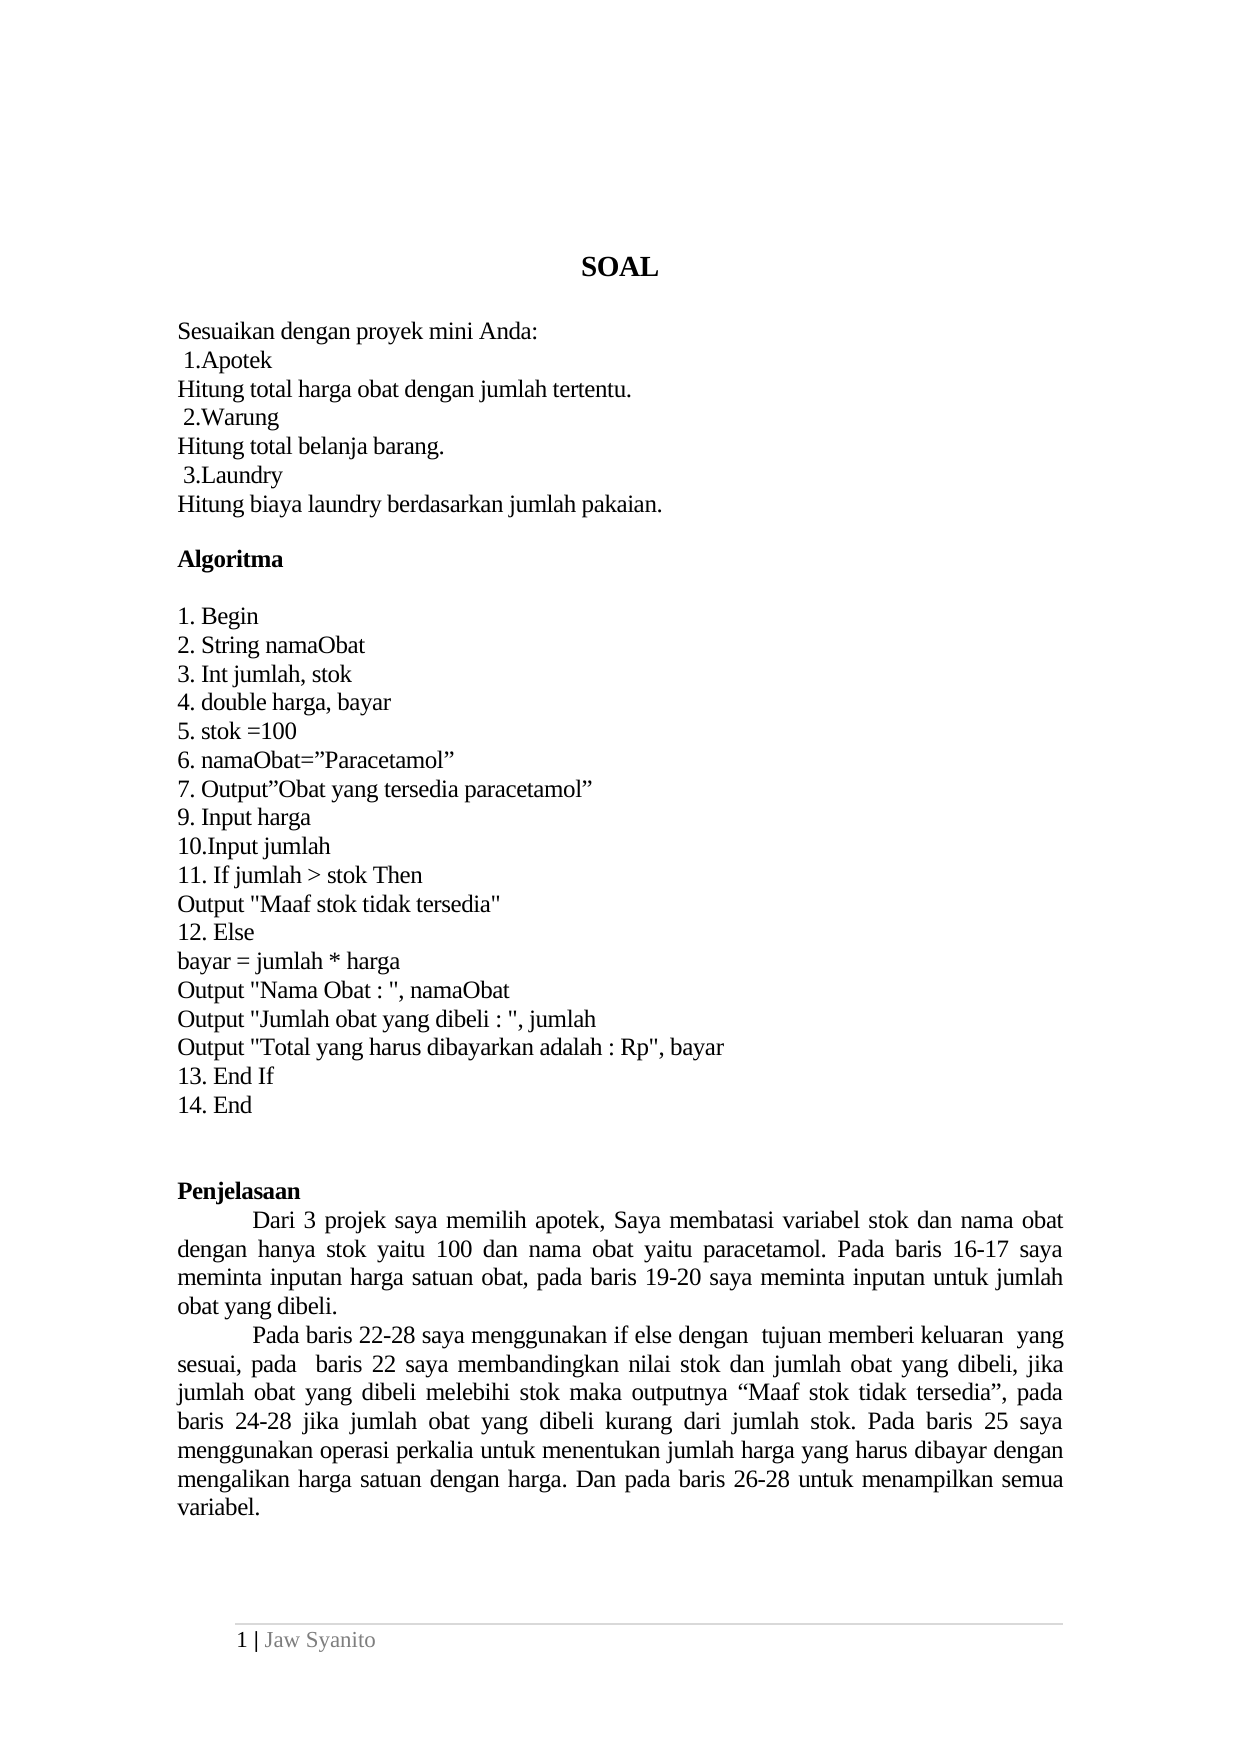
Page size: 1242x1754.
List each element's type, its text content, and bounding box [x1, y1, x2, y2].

text Algoritma [177, 544, 1064, 572]
text bayar = jumlah * harga [177, 946, 1064, 975]
text Output "Nama Obat : ", namaObat [177, 975, 1064, 1004]
text 4. double harga, bayar [177, 687, 1064, 716]
text Dari 3 projek saya memilih apotek, Saya membatasi variabel stok dan nama obat dengan hanya stok yaitu 100 dan nama obat yaitu paracetamol. Pada baris 16-17 saya meminta inputan harga satuan obat, pada baris 19-20 saya meminta inputan untuk jumlah obat yang dibeli. [177, 1205, 1064, 1320]
text 3. Int jumlah, stok [177, 659, 1064, 687]
text 2.Warung [177, 402, 1064, 431]
text Sesuaikan dengan proyek mini Anda: [177, 316, 1064, 345]
text 6. namaObat=”Paracetamol” 7. Output”Obat yang tersedia paracetamol” [177, 745, 1064, 802]
text 2. String namaObat [177, 630, 1064, 659]
text 5. stok =100 [177, 716, 1064, 745]
text 1.Apotek [177, 345, 1064, 374]
text SOAL [177, 249, 1063, 283]
text Pada baris 22-28 saya menggunakan if else dengan tujuan memberi keluaran yang sesuai, pada baris 22 saya membandingkan nilai stok dan jumlah obat yang dibeli, jika jumlah obat yang dibeli melebihi stok maka outputnya “Maaf stok tidak tersedia”, pada baris 24-28 jika jumlah obat yang dibeli kurang dari jumlah stok. Pada baris 25 saya menggunakan operasi perkalia untuk menentukan jumlah harga yang harus dibayar dengan mengalikan harga satuan dengan harga. Dan pada baris 26-28 untuk menampilkan semua variabel. [177, 1320, 1064, 1521]
text Penjelasaan [177, 1176, 1064, 1205]
text 10.Input jumlah [177, 831, 1064, 860]
text Output "Maaf stok tidak tersedia" [177, 889, 1064, 917]
text 9. Input harga [177, 802, 1064, 831]
text 11. If jumlah > stok Then [177, 860, 1064, 889]
text Output "Jumlah obat yang dibeli : ", jumlah [177, 1004, 1064, 1032]
text 13. End If [177, 1061, 1064, 1090]
text 14. End [177, 1090, 1064, 1119]
text Hitung total belanja barang. [177, 431, 1064, 460]
text 12. Else [177, 917, 1064, 946]
text Hitung biaya laundry berdasarkan jumlah pakaian. [177, 489, 1064, 517]
text 1. Begin [177, 601, 1064, 630]
text Output "Total yang harus dibayarkan adalah : Rp", bayar [177, 1032, 1064, 1061]
text 3.Laundry [177, 460, 1064, 489]
text Hitung total harga obat dengan jumlah tertentu. [177, 374, 1064, 402]
